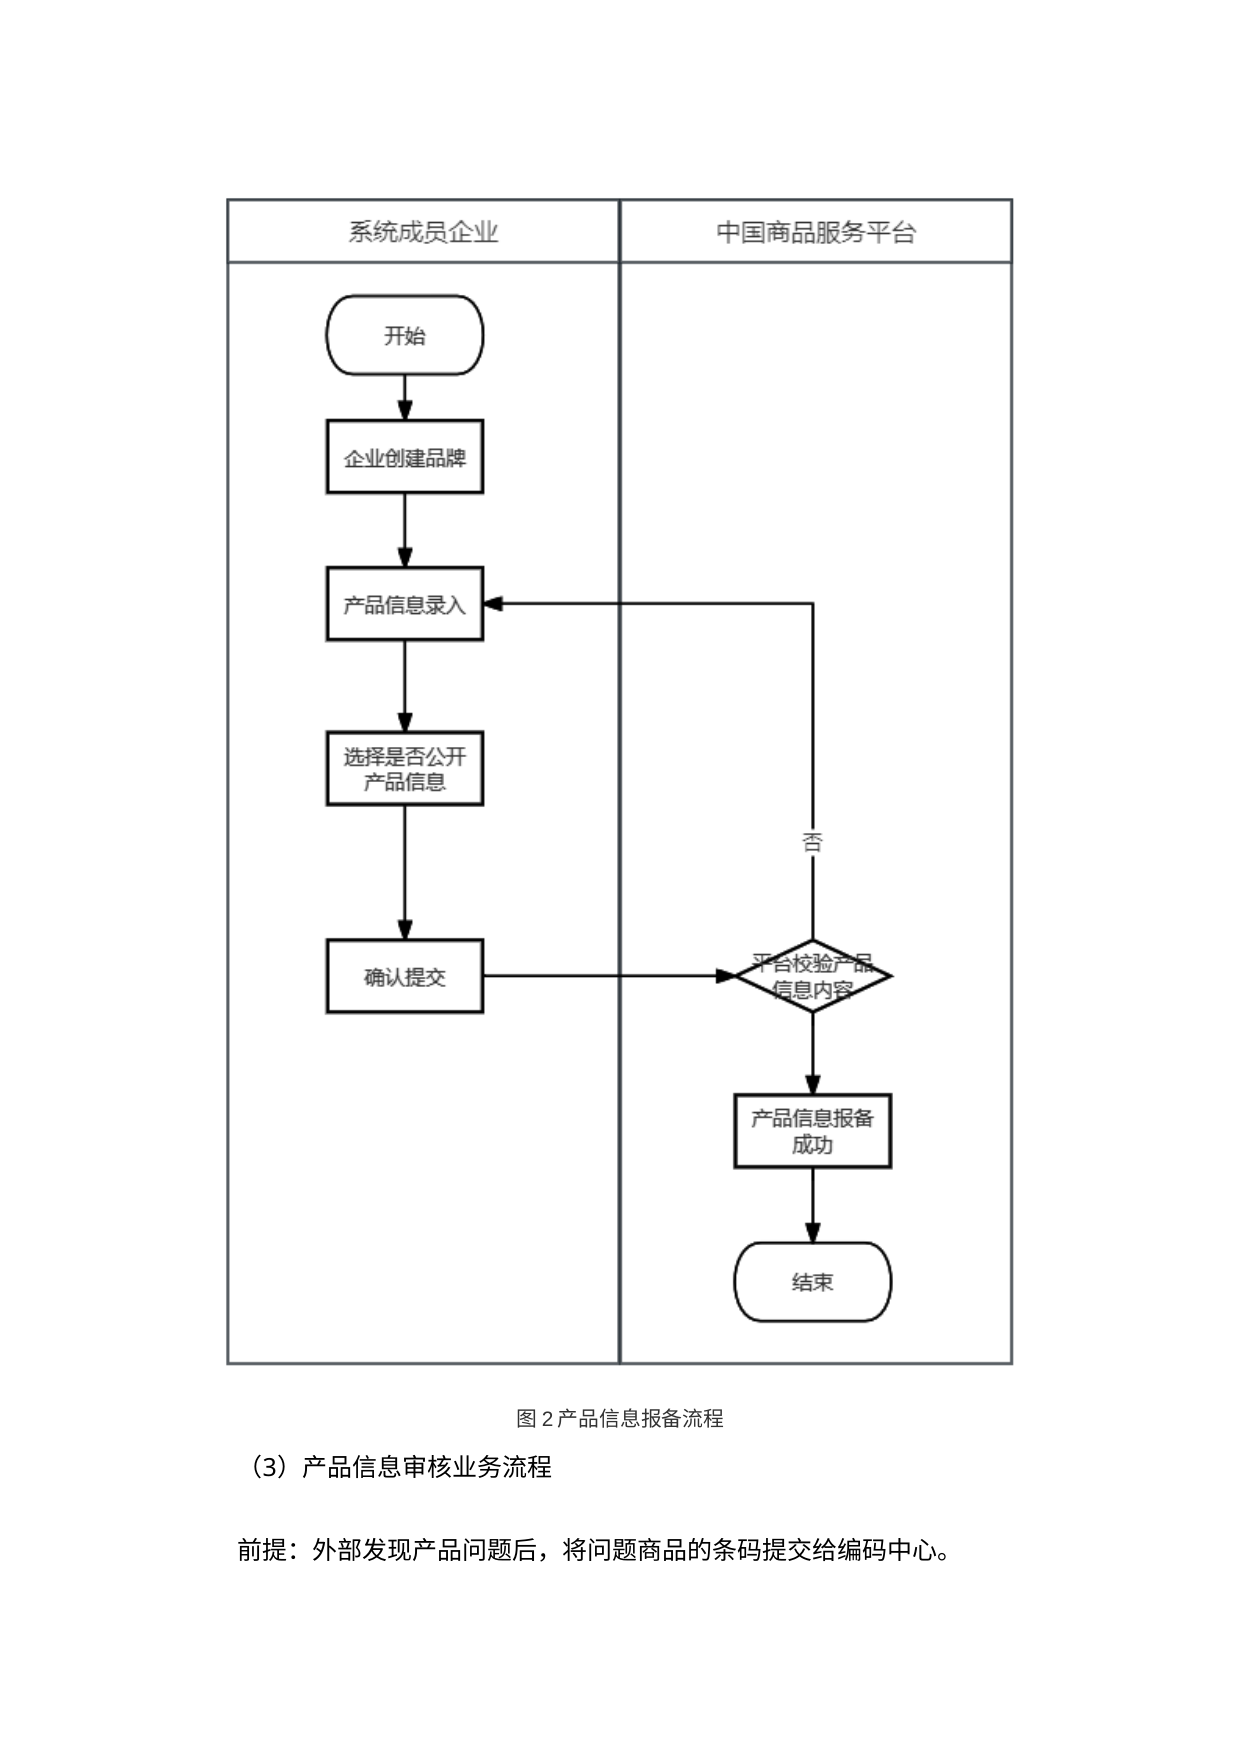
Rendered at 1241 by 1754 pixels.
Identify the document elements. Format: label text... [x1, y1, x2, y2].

text 前提：外部发现产品问题后，将问题商品的条码提交给编码中心。 [187, 1516, 1053, 1581]
text 图 2产品信息报备流程 [187, 1403, 1053, 1433]
text （3）产品信息审核业务流程 [187, 1433, 1053, 1498]
picture [189, 162, 1051, 1403]
